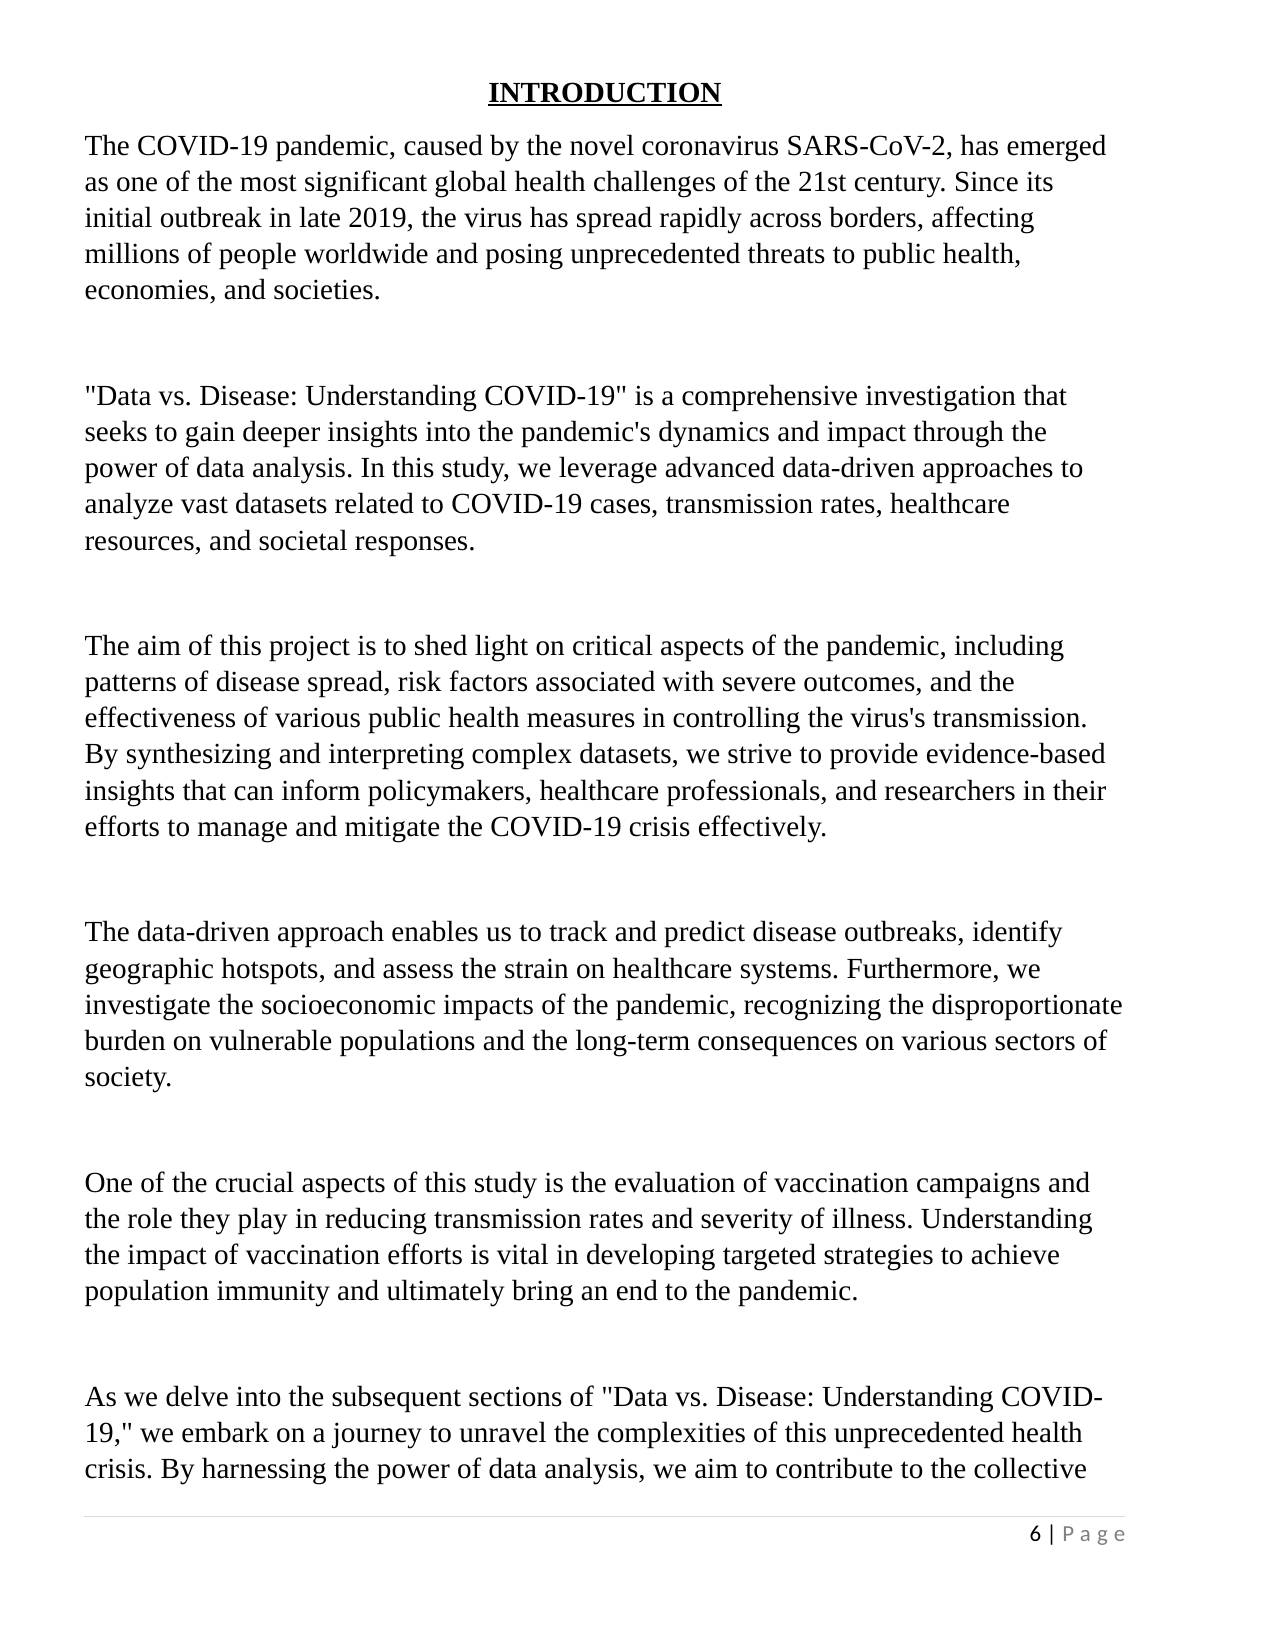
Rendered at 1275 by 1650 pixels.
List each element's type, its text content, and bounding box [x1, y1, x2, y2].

text "Data vs. Disease: Understanding COVID-19" is a comprehensive investigation that seeks to gain deeper insights into the pandemic's dynamics and impact through the power of data analysis. In this study, we leverage advanced data-driven approaches to analyze vast datasets related to COVID-19 cases, transmission rates, healthcare resources, and societal responses. [84, 378, 1125, 556]
text One of the crucial aspects of this study is the evaluation of vaccination campaigns and the role they play in reducing transmission rates and severity of illness. Understanding the impact of vaccination efforts is vital in developing targeted strategies to achieve population immunity and ultimately bring an end to the pandemic. [84, 1165, 1125, 1307]
text INTRODUCTION [84, 75, 1125, 108]
text The COVID-19 pandemic, caused by the novel coronavirus SARS-CoV-2, has emerged as one of the most significant global health challenges of the 21st century. Since its initial outbreak in late 2019, the virus has spread rapidly across borders, affecting millions of people worldwide and posing unprecedented threats to public health, economies, and societies. [84, 128, 1125, 306]
text The aim of this project is to shed light on critical aspects of the pandemic, including patterns of disease spread, risk factors associated with severe outcomes, and the effectiveness of various public health measures in controlling the virus's transmission. By synthesizing and interpreting complex datasets, we strive to provide evidence-based insights that can inform policymakers, healthcare professionals, and researchers in their efforts to manage and mitigate the COVID-19 crisis effectively. [84, 628, 1125, 842]
text The data-driven approach enables us to track and predict disease outbreaks, identify geographic hotspots, and assess the strain on healthcare systems. Furthermore, we investigate the socioeconomic impacts of the pandemic, recognizing the disproportionate burden on vulnerable populations and the long-term consequences on various sectors of society. [84, 914, 1125, 1093]
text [84, 1379, 1125, 1485]
